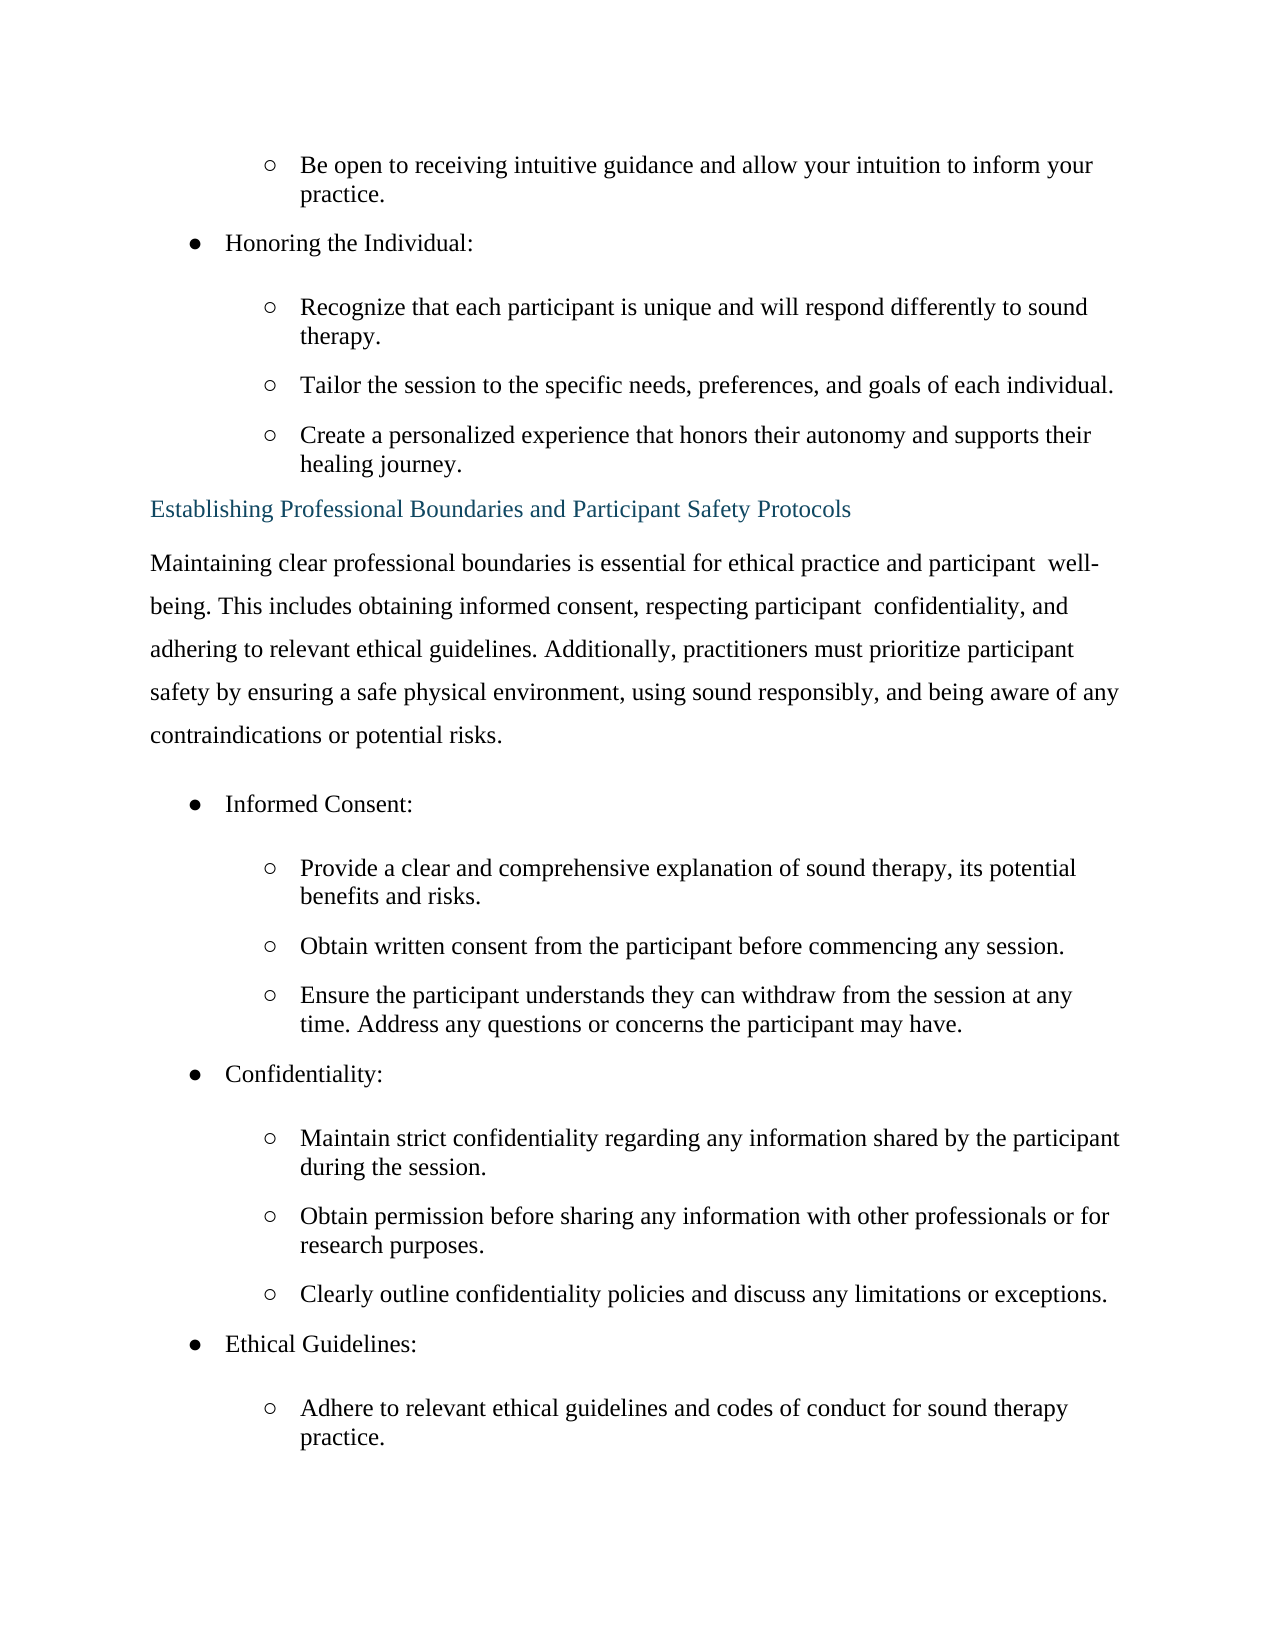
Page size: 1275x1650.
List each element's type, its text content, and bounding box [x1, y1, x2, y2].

list Create a personalized experience that honors their autonomy and supports their healing journey. [262, 420, 1125, 478]
list Tailor the session to the specific needs, preferences, and goals of each individual. [262, 371, 1125, 399]
list Ensure the participant understands they can withdraw from the session at any time. Address any questions or concerns the participant may have. [262, 981, 1125, 1038]
list Obtain written consent from the participant before commencing any session. [262, 931, 1125, 960]
list Obtain permission before sharing any information with other professionals or for research purposes. [262, 1201, 1125, 1259]
list Recognize that each participant is unique and will respond differently to sound therapy. [262, 292, 1125, 350]
list Confidentiality: [187, 1059, 1125, 1088]
list Provide a clear and comprehensive explanation of sound therapy, its potential benefits and risks. [262, 853, 1125, 910]
list Be open to receiving intuitive guidance and allow your intuition to inform your practice. [262, 150, 1125, 207]
list Honoring the Individual: [187, 228, 1125, 257]
list Maintain strict confidentiality regarding any information shared by the participant during the session. [262, 1123, 1125, 1180]
list Clearly outline confidentiality policies and discuss any limitations or exceptions. [262, 1279, 1125, 1308]
list Adhere to relevant ethical guidelines and codes of conduct for sound therapy practice. [262, 1393, 1125, 1451]
list Informed Consent: [187, 789, 1125, 817]
subtitle Establishing Professional Boundaries and Participant Safety Protocols [150, 494, 1125, 523]
list Ethical Guidelines: [187, 1329, 1125, 1358]
text Maintaining clear professional boundaries is essential for ethical practice and participant well-being. This includes obtaining informed consent, respecting participant confidentiality, and adhering to relevant ethical guidelines. Additionally, practitioners must prioritize participant safety by ensuring a safe physical environment, using sound responsibly, and being aware of any contraindications or potential risks. [150, 548, 1125, 749]
